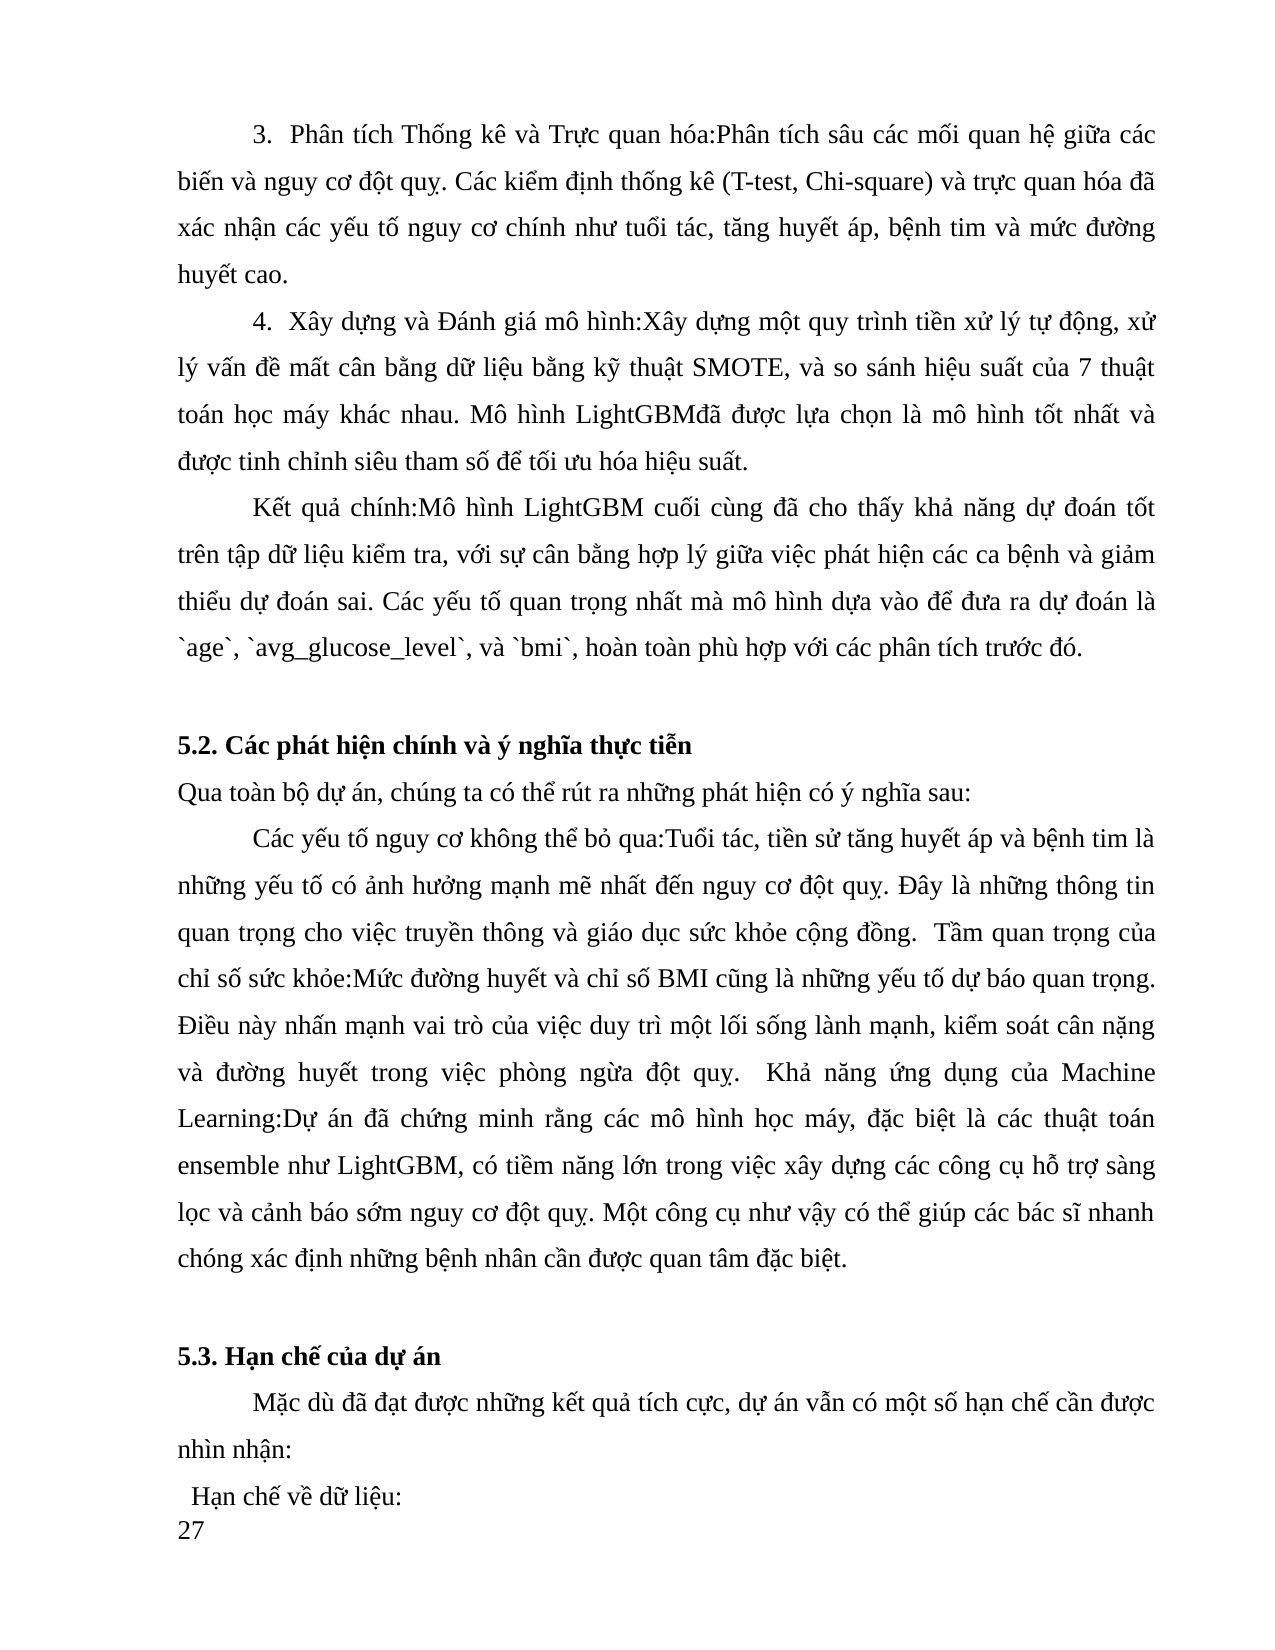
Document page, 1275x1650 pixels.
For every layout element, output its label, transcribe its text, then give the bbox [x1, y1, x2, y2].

subtitle 5.2. Các phát hiện chính và ý nghĩa thực tiễn [177, 729, 1157, 760]
text Hạn chế về dữ liệu: [177, 1480, 1157, 1511]
text 3. Phân tích Thống kê và Trực quan hóa:Phân tích sâu các mối quan hệ giữa các biến và nguy cơ đột quỵ. Các kiểm định thống kê (T-test, Chi-square) và trực quan hóa đã xác nhận các yếu tố nguy cơ chính như tuổi tác, tăng huyết áp, bệnh tim và mức đường huyết cao. [177, 118, 1157, 289]
text Mặc dù đã đạt được những kết quả tích cực, dự án vẫn có một số hạn chế cần được nhìn nhận: [177, 1386, 1157, 1464]
subtitle 5.3. Hạn chế của dự án [177, 1340, 1157, 1371]
text Kết quả chính:Mô hình LightGBM cuối cùng đã cho thấy khả năng dự đoán tốt trên tập dữ liệu kiểm tra, với sự cân bằng hợp lý giữa việc phát hiện các ca bệnh và giảm thiểu dự đoán sai. Các yếu tố quan trọng nhất mà mô hình dựa vào để đưa ra dự đoán là `age`, `avg_glucose_level`, và `bmi`, hoàn toàn phù hợp với các phân tích trước đó. [177, 491, 1157, 663]
text Qua toàn bộ dự án, chúng ta có thể rút ra những phát hiện có ý nghĩa sau: [177, 776, 1157, 807]
text 4. Xây dựng và Đánh giá mô hình:Xây dựng một quy trình tiền xử lý tự động, xử lý vấn đề mất cân bằng dữ liệu bằng kỹ thuật SMOTE, và so sánh hiệu suất của 7 thuật toán học máy khác nhau. Mô hình LightGBMđã được lựa chọn là mô hình tốt nhất và được tinh chỉnh siêu tham số để tối ưu hóa hiệu suất. [177, 305, 1157, 476]
text Các yếu tố nguy cơ không thể bỏ qua:Tuổi tác, tiền sử tăng huyết áp và bệnh tim là những yếu tố có ảnh hưởng mạnh mẽ nhất đến nguy cơ đột quỵ. Đây là những thông tin quan trọng cho việc truyền thông và giáo dục sức khỏe cộng đồng. Tầm quan trọng của chỉ số sức khỏe:Mức đường huyết và chỉ số BMI cũng là những yếu tố dự báo quan trọng. Điều này nhấn mạnh vai trò của việc duy trì một lối sống lành mạnh, kiểm soát cân nặng và đường huyết trong việc phòng ngừa đột quỵ. Khả năng ứng dụng của Machine Learning:Dự án đã chứng minh rằng các mô hình học máy, đặc biệt là các thuật toán ensemble như LightGBM, có tiềm năng lớn trong việc xây dựng các công cụ hỗ trợ sàng lọc và cảnh báo sớm nguy cơ đột quỵ. Một công cụ như vậy có thể giúp các bác sĩ nhanh chóng xác định những bệnh nhân cần được quan tâm đặc biệt. [177, 822, 1157, 1273]
